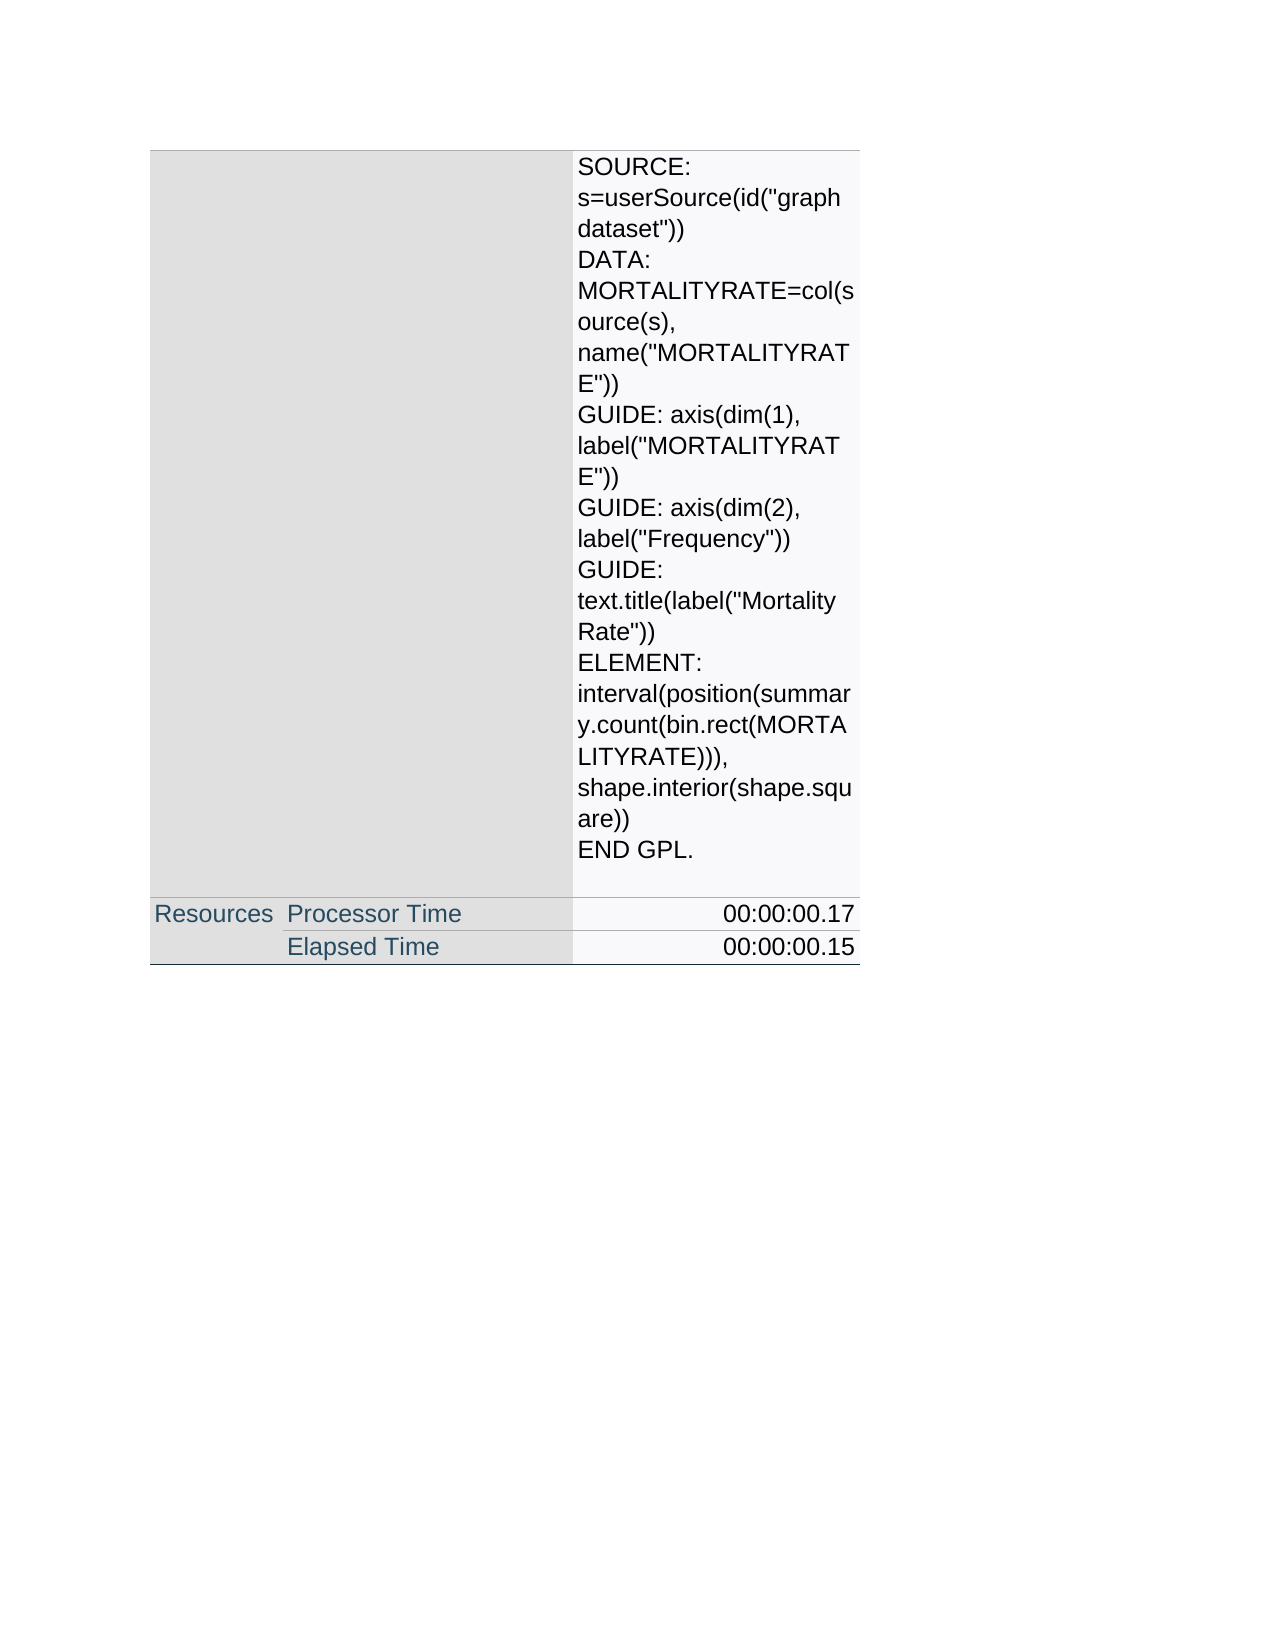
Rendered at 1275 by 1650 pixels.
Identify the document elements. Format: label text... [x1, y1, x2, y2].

table_cell 00:00:00.15 [573, 931, 860, 964]
table_cell Resources [150, 898, 283, 964]
table_cell Syntax [150, 151, 573, 897]
table_cell 00:00:00.17 [573, 898, 860, 930]
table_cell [573, 151, 860, 897]
table_cell Elapsed Time [283, 931, 573, 964]
table_cell Processor Time [283, 898, 573, 930]
